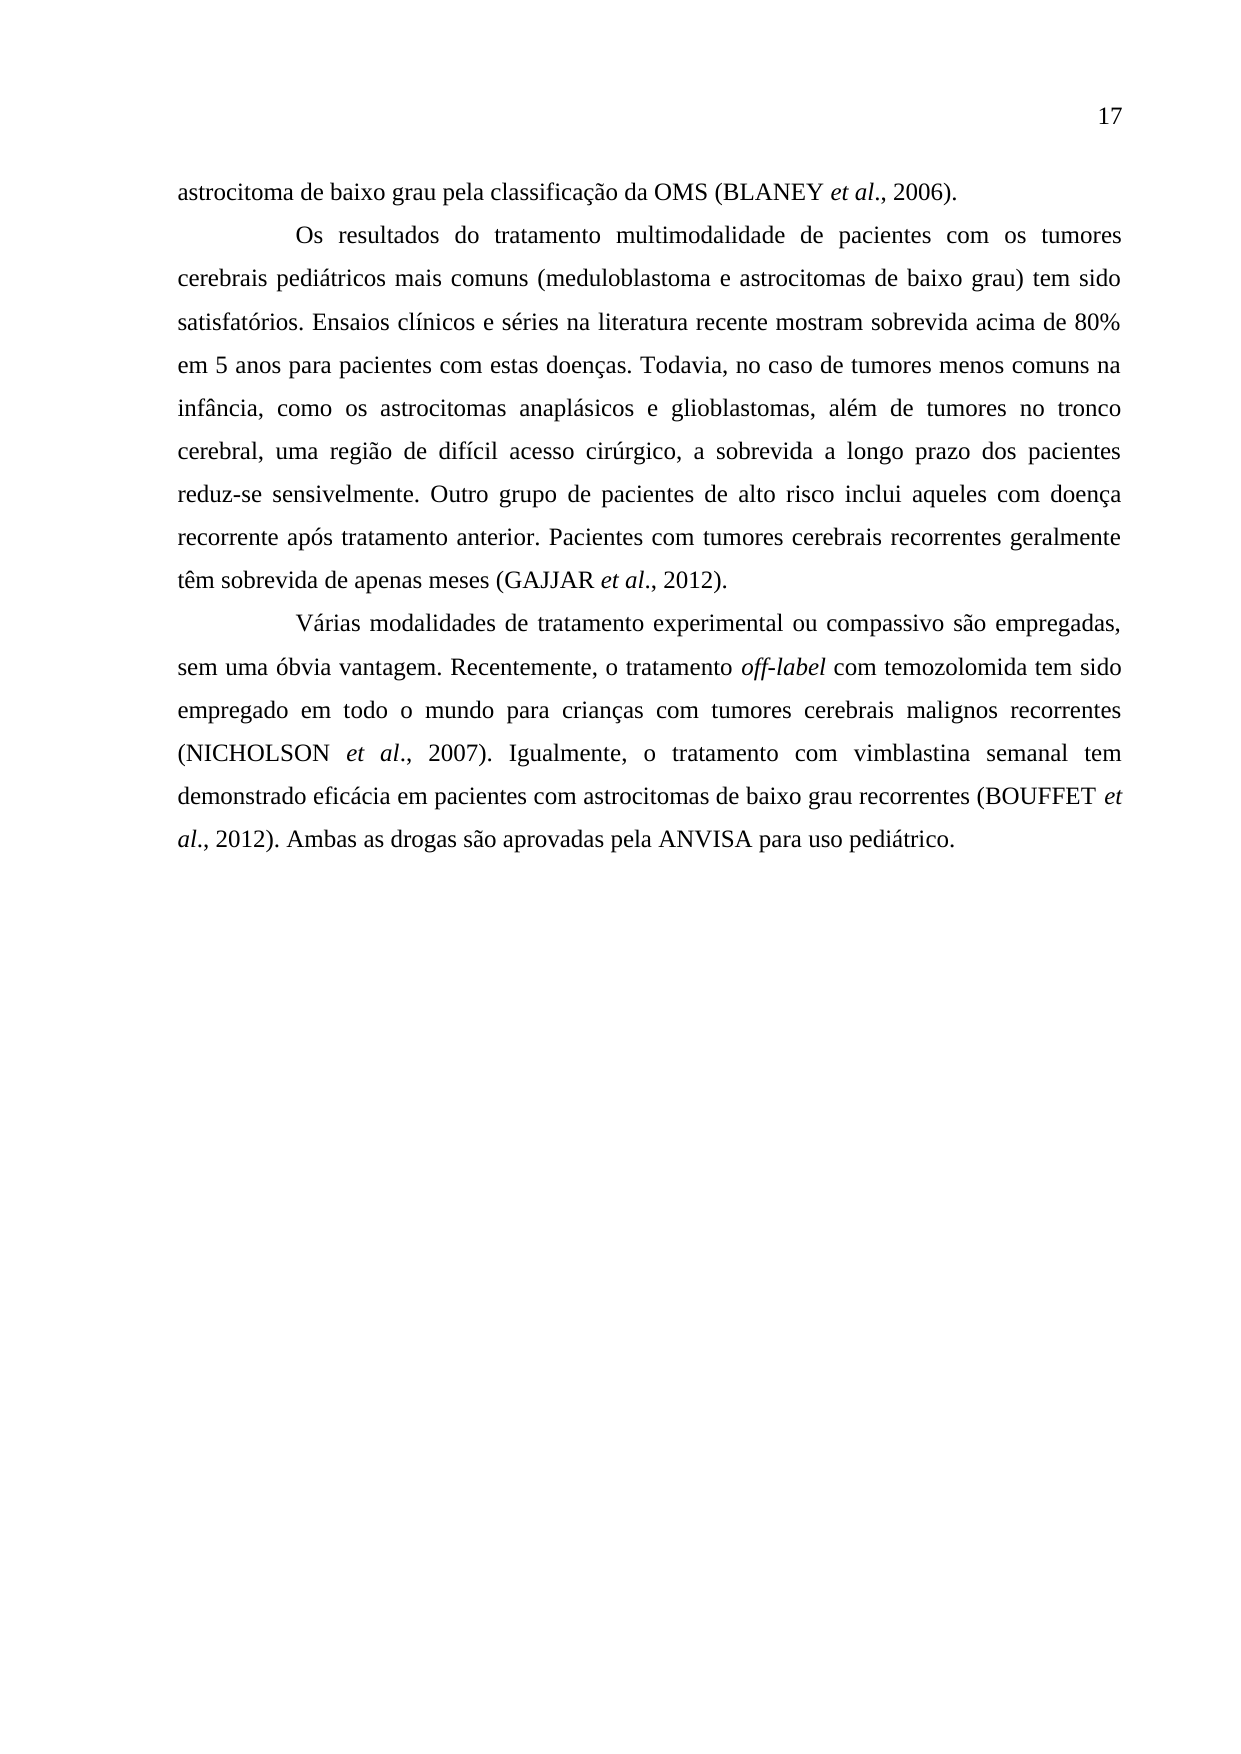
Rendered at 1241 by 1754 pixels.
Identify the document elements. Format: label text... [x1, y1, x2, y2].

text Os resultados do tratamento multimodalidade de pacientes com os tumores cerebrais pediátricos mais comuns (meduloblastoma e astrocitomas de baixo grau) tem sido satisfatórios. Ensaios clínicos e séries na literatura recente mostram sobrevida acima de 80% em 5 anos para pacientes com estas doenças. Todavia, no caso de tumores menos comuns na infância, como os astrocitomas anaplásicos e glioblastomas, além de tumores no tronco cerebral, uma região de difícil acesso cirúrgico, a sobrevida a longo prazo dos pacientes reduz-se sensivelmente. Outro grupo de pacientes de alto risco inclui aqueles com doença recorrente após tratamento anterior. Pacientes com tumores cerebrais recorrentes geralmente têm sobrevida de apenas meses (GAJJAR et al., 2012). [177, 220, 1122, 594]
text Várias modalidades de tratamento experimental ou compassivo são empregadas, sem uma óbvia vantagem. Recentemente, o tratamento off-label com temozolomida tem sido empregado em todo o mundo para crianças com tumores cerebrais malignos recorrentes (NICHOLSON et al., 2007). Igualmente, o tratamento com vimblastina semanal tem demonstrado eficácia em pacientes com astrocitomas de baixo grau recorrentes (BOUFFET et al., 2012). Ambas as drogas são aprovadas pela ANVISA para uso pediátrico. [177, 608, 1122, 853]
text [177, 177, 1122, 206]
